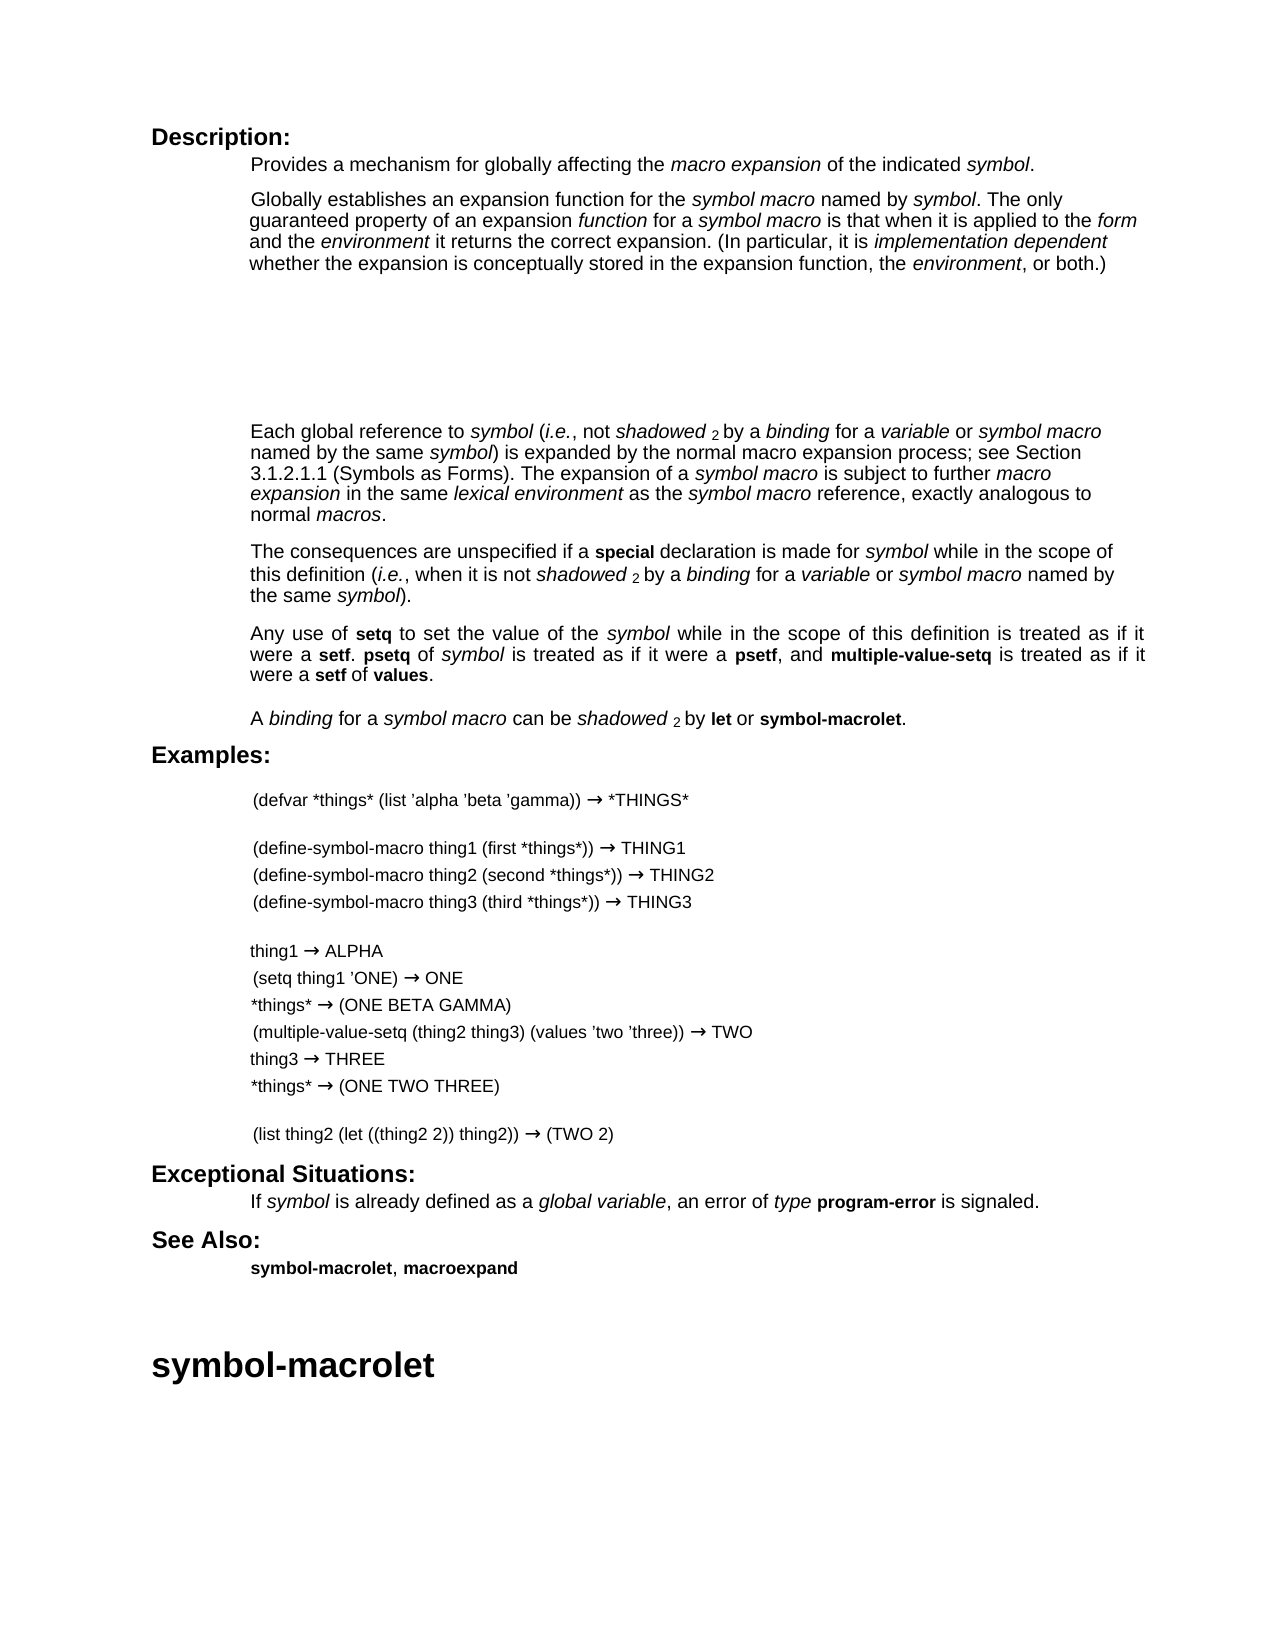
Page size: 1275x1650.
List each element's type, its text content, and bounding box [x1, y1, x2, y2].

text Description: [151, 123, 1272, 151]
text Exceptional Situations: [151, 1160, 1272, 1188]
text Each global reference to symbol (i.e., not shadowed 2 by a binding for a variable or symbol macro named by the same symbol) is expanded by the normal macro expansion process; see Section 3.1.2.1.1 (Symbols as Forms). The expansion of a symbol macro is subject to further macro expansion in the same lexical environment as the symbol macro reference, exactly analogous to normal macros. [250, 419, 1137, 526]
text See Also: [152, 1226, 1272, 1254]
text (multiple-value-setq (thing2 thing3) (values ’two ’three)) → TWO [253, 1017, 1272, 1044]
text thing1 → ALPHA [250, 936, 1272, 963]
text (define-symbol-macro thing3 (third *things*)) → THING3 [253, 888, 1272, 914]
text thing3 → THREE [250, 1044, 1272, 1071]
text If symbol is already defined as a global variable, an error of type program-error is signaled. [250, 1189, 1272, 1212]
text Provides a mechanism for globally affecting the macro expansion of the indicated symbol. [250, 153, 1272, 175]
text symbol-macrolet, macroexpand [250, 1256, 1272, 1278]
text (list thing2 (let ((thing2 2)) thing2)) → (TWO 2) [253, 1119, 1272, 1146]
text (setq thing1 ’ONE) → ONE [253, 963, 1272, 990]
text The consequences are unspecified if a special declaration is made for symbol while in the scope of this definition (i.e., when it is not shadowed 2 by a binding for a variable or symbol macro named by the same symbol). [250, 542, 1143, 607]
text symbol-macrolet [151, 1344, 1272, 1385]
text Examples: [151, 741, 1272, 768]
text Globally establishes an expansion function for the symbol macro named by symbol. The only guaranteed property of an expansion function for a symbol macro is that when it is applied to the form and the environment it returns the correct expansion. (In particular, it is implementation dependent whether the expansion is conceptually stored in the expansion function, the environment, or both.) [249, 190, 1146, 276]
text A binding for a symbol macro can be shadowed 2 by let or symbol-macrolet. [250, 703, 1272, 730]
text Any use of setq to set the value of the symbol while in the scope of this definition is treated as if it were a setf. psetq of symbol is treated as if it were a psetf, and multiple-value-setq is treated as if it were a setf of values. [250, 624, 1146, 686]
text (defvar *things* (list ’alpha ’beta ’gamma)) → *THINGS* [253, 785, 1272, 812]
text *things* → (ONE BETA GAMMA) [251, 990, 1272, 1017]
text *things* → (ONE TWO THREE) [251, 1071, 1272, 1098]
text (define-symbol-macro thing1 (first *things*)) → THING1 [253, 834, 1272, 861]
text (define-symbol-macro thing2 (second *things*)) → THING2 [253, 861, 1272, 888]
